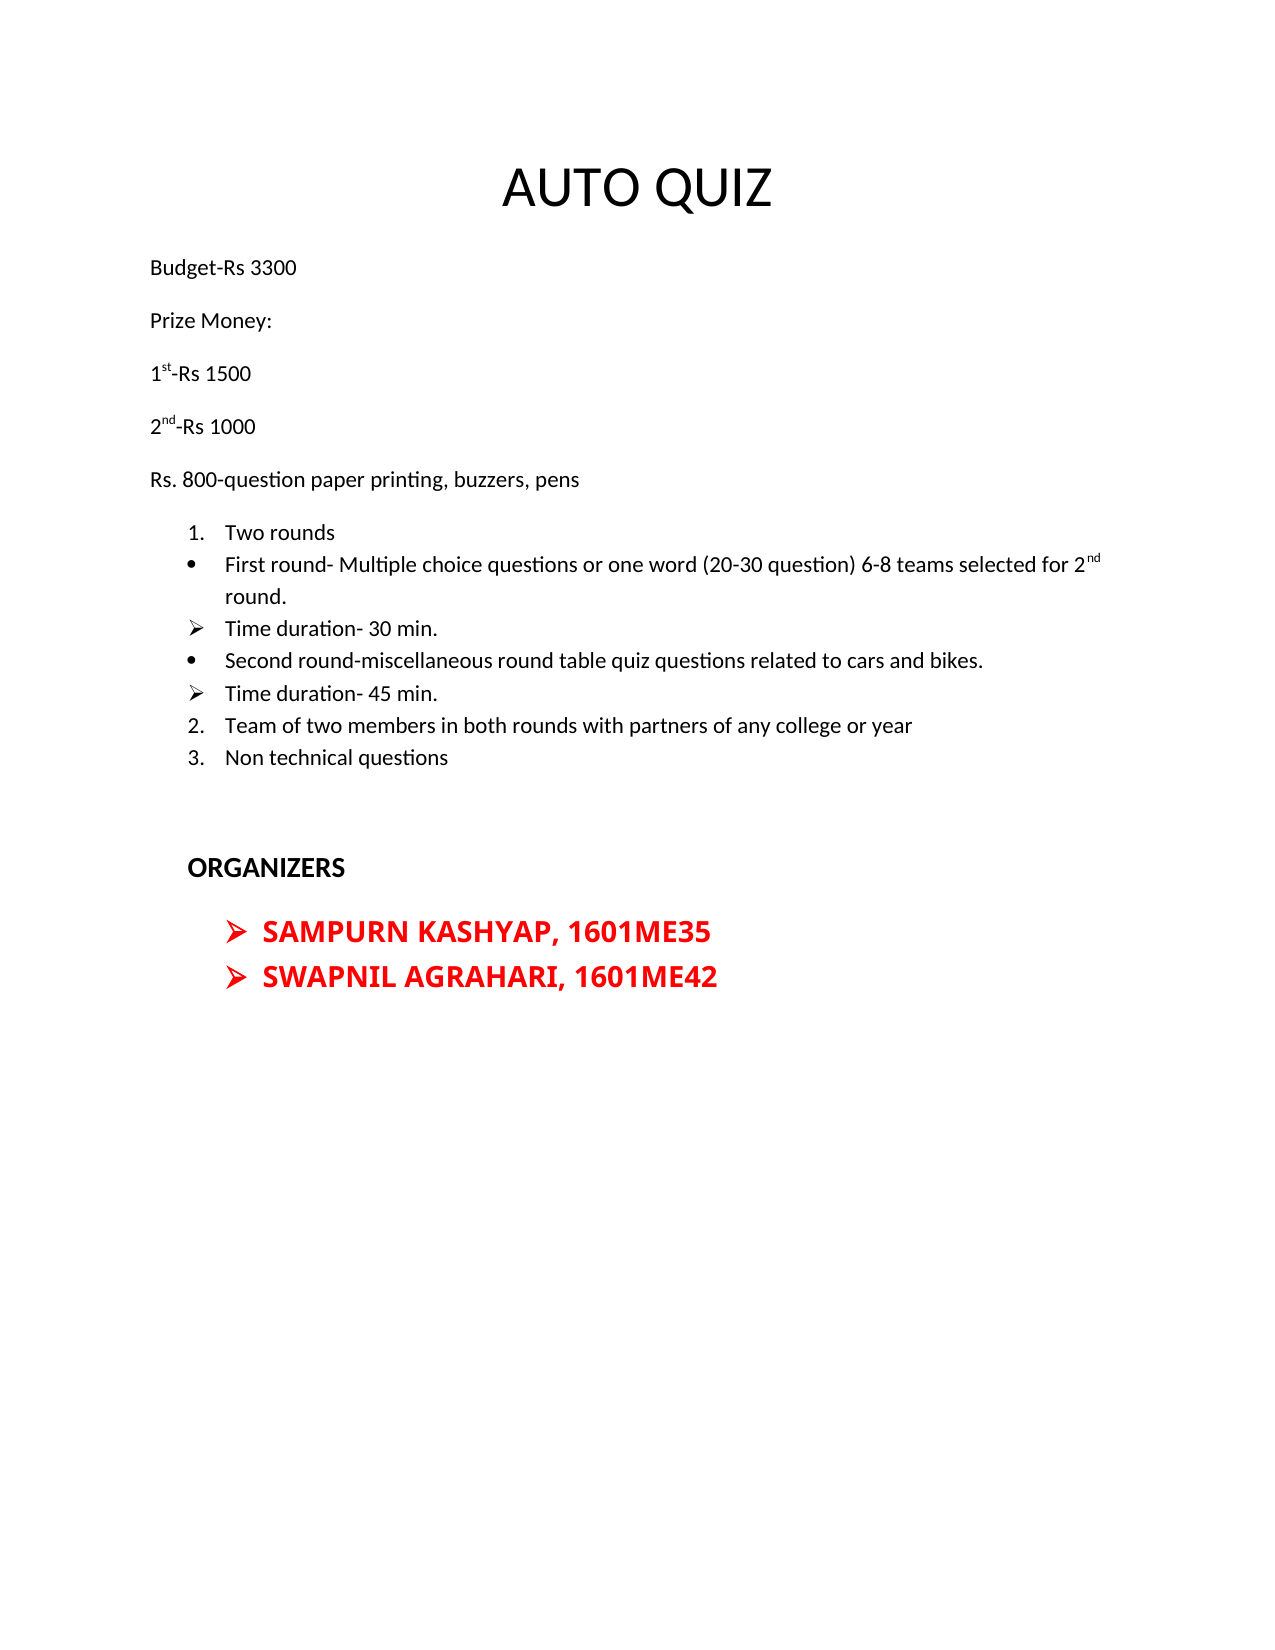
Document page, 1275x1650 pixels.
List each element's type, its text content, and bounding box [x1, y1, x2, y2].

list Non technical questions [187, 743, 1125, 771]
text AUTO QUIZ [150, 150, 1125, 221]
list SWAPNIL AGRAHARI, 1601ME42 [225, 957, 1125, 996]
text Budget-Rs 3300 [150, 253, 1125, 281]
text ORGANIZERS [187, 849, 1125, 885]
text Rs. 800-question paper printing, buzzers, pens [150, 465, 1125, 493]
list Second round-miscellaneous round table quiz questions related to cars and bikes. [187, 647, 1125, 674]
list First round- Multiple choice questions or one word (20-30 question) 6-8 teams selected for 2nd round. [187, 550, 1125, 610]
list Two rounds [187, 518, 1125, 546]
text Prize Money: [150, 306, 1125, 334]
text 2nd-Rs 1000 [150, 412, 1125, 440]
list Team of two members in both rounds with partners of any college or year [187, 711, 1125, 739]
list Time duration- 30 min. [187, 614, 1125, 642]
list SAMPURN KASHYAP, 1601ME35 [225, 911, 1125, 951]
list Time duration- 45 min. [187, 679, 1125, 707]
text 1st-Rs 1500 [150, 359, 1125, 387]
